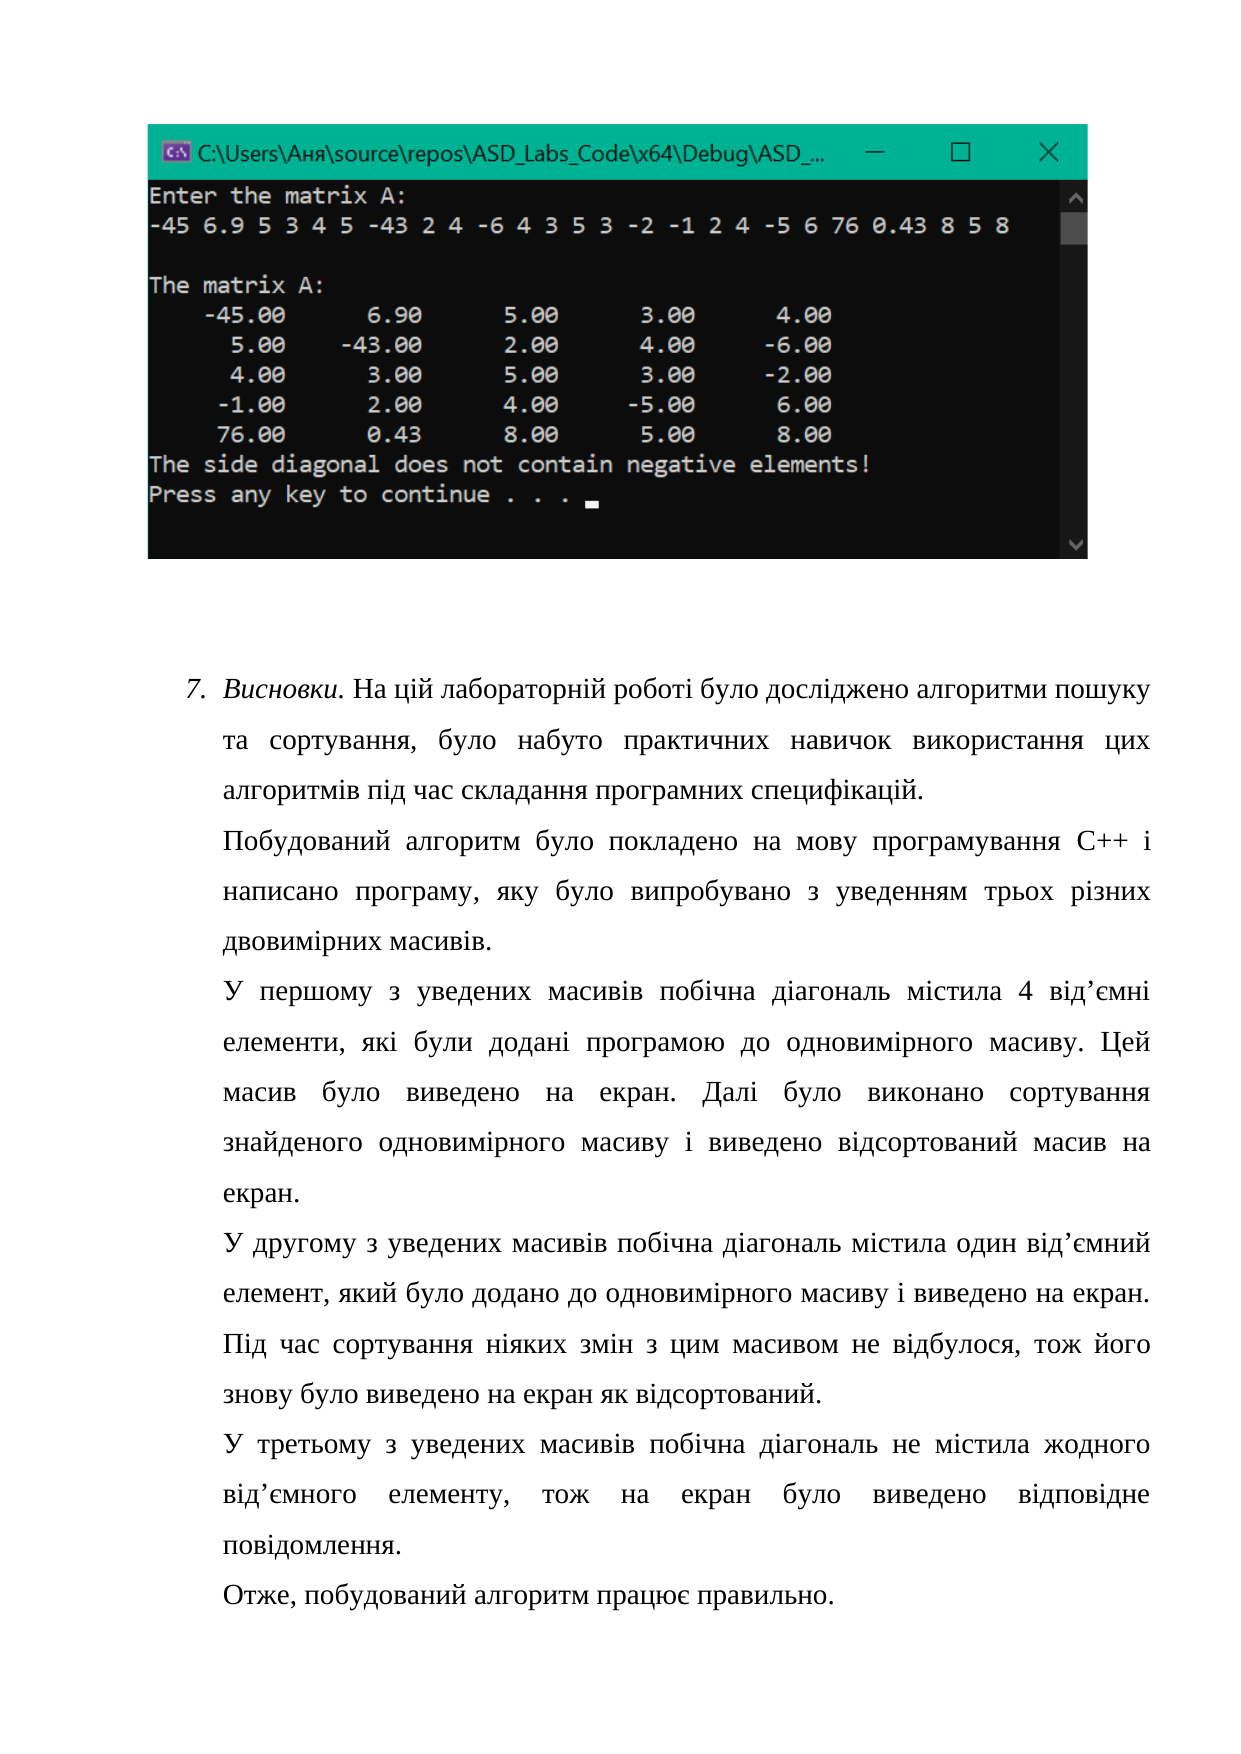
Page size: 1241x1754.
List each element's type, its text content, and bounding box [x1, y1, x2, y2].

picture [147, 124, 1087, 559]
list Отже, побудований алгоритм працює правильно. [223, 1577, 1152, 1611]
list У другому з уведених масивів побічна діагональ містила один від’ємний елемент, який було додано до одновимірного масиву і виведено на екран. Під час сортування ніяких змін з цим масивом не відбулося, тож його знову було виведено на екран як відсортований. [223, 1225, 1152, 1409]
list Побудований алгоритм було покладено на мову програмування C++ і написано програму, яку було випробувано з уведенням трьох різних двовимірних масивів. [223, 823, 1152, 957]
list У першому з уведених масивів побічна діагональ містила 4 від’ємні елементи, які були додані програмою до одновимірного масиву. Цей масив було виведено на екран. Далі було виконано сортування знайденого одновимірного масиву і виведено відсортований масив на екран. [223, 973, 1152, 1208]
list У третьому з уведених масивів побічна діагональ не містила жодного від’ємного елементу, тож на екран було виведено відповідне повідомлення. [223, 1426, 1152, 1561]
list Висновки. На цій лабораторній роботі було досліджено алгоритми пошуку та сортування, було набуто практичних навичок використання цих алгоритмів під час складання програмних специфікацій. [185, 672, 1152, 806]
